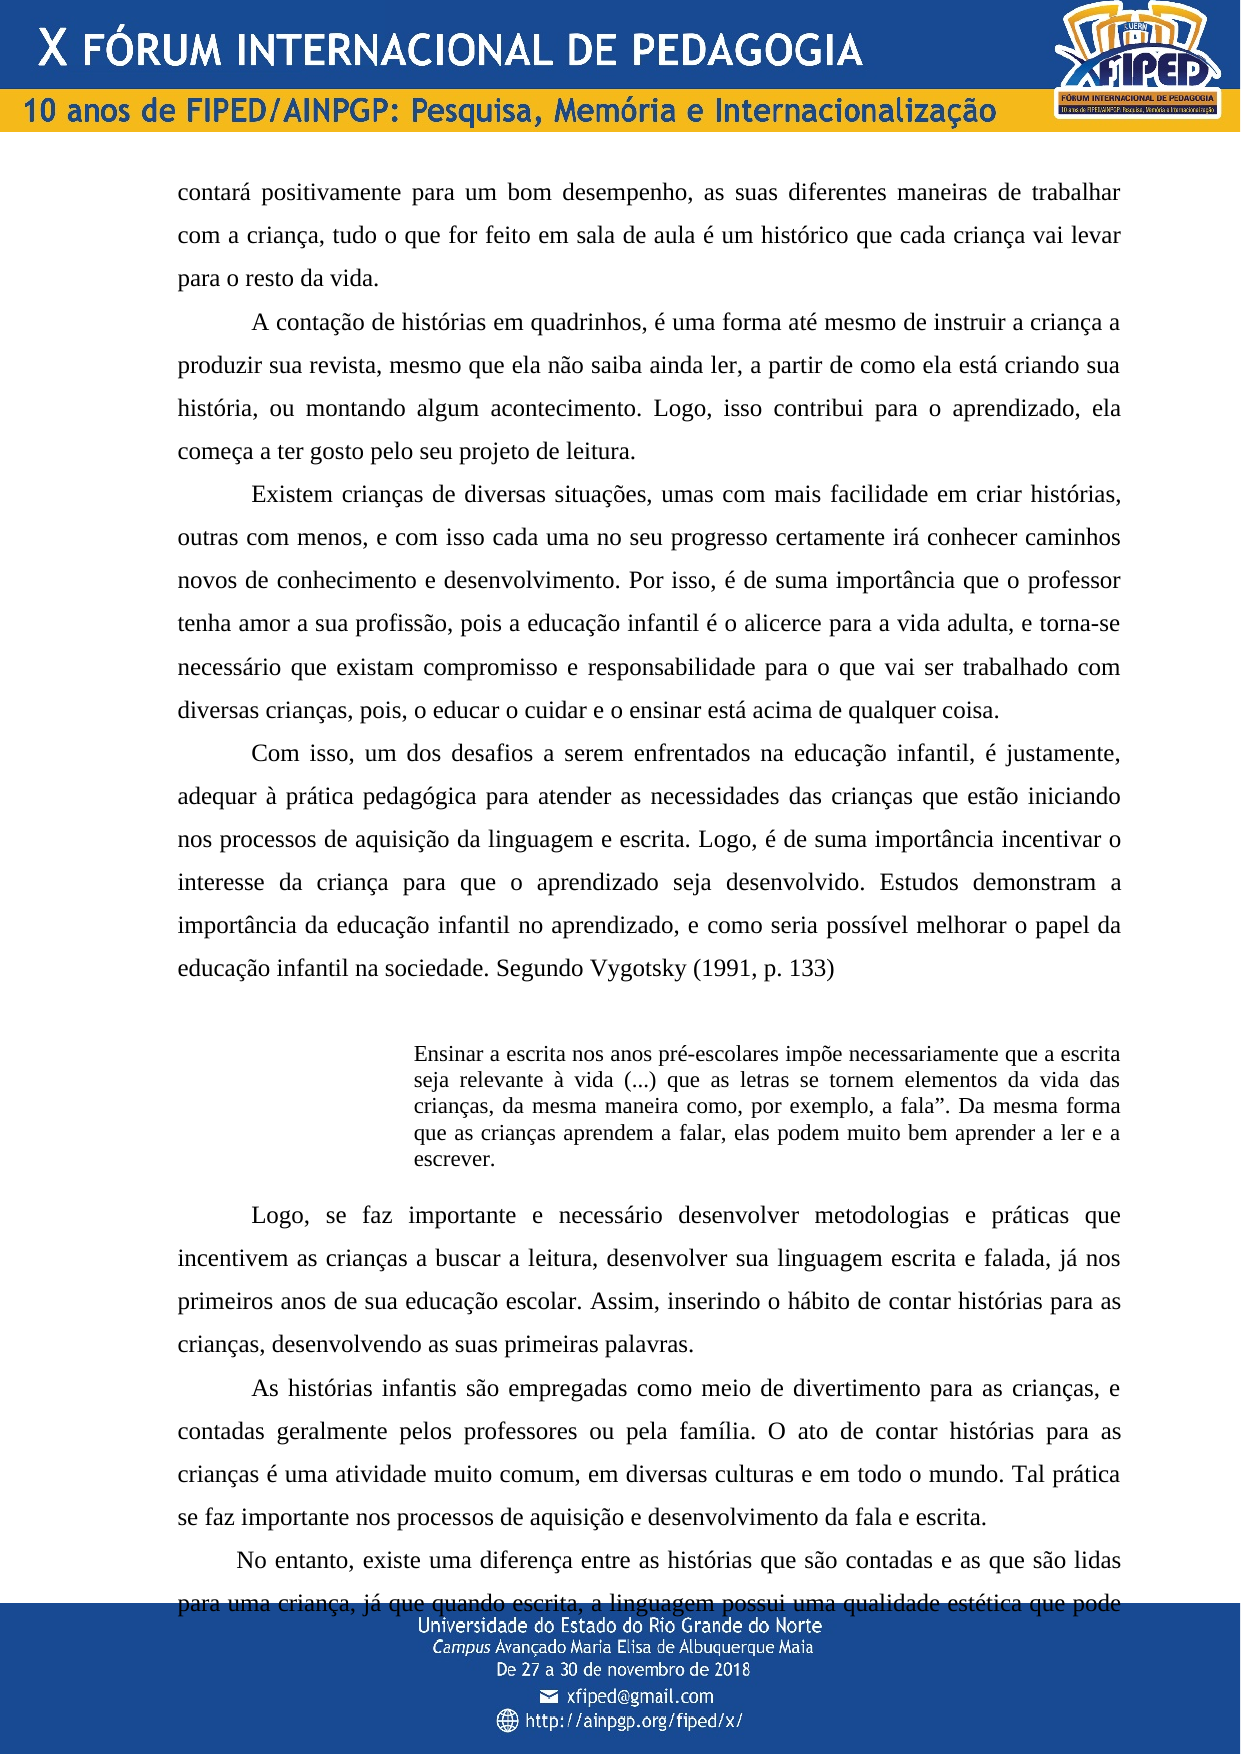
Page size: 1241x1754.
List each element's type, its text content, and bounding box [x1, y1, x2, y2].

list Com isso, um dos desafios a serem enfrentados na educação infantil, é justamente, adequar à prática pedagógica para atender as necessidades das crianças que estão iniciando nos processos de aquisição da linguagem e escrita. Logo, é de suma importância incentivar o interesse da criança para que o aprendizado seja desenvolvido. Estudos demonstram a importância da educação infantil no aprendizado, e como seria possível melhorar o papel da educação infantil na sociedade. Segundo Vygotsky (1991, p. 133) [177, 738, 1122, 982]
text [177, 1545, 1122, 1617]
picture [0, 1603, 1241, 1754]
text A contação de histórias em quadrinhos, é uma forma até mesmo de instruir a criança a produzir sua revista, mesmo que ela não saiba ainda ler, a partir de como ela está criando sua história, ou montando algum acontecimento. Logo, isso contribui para o aprendizado, ela começa a ter gosto pelo seu projeto de leitura. [177, 307, 1122, 465]
text Existem crianças de diversas situações, umas com mais facilidade em criar histórias, outras com menos, e com isso cada uma no seu progresso certamente irá conhecer caminhos novos de conhecimento e desenvolvimento. Por isso, é de suma importância que o professor tenha amor a sua profissão, pois a educação infantil é o alicerce para a vida adulta, e torna-se necessário que existam compromisso e responsabilidade para o que vai ser trabalhado com diversas crianças, pois, o educar o cuidar e o ensinar está acima de qualquer coisa. [177, 479, 1122, 723]
text As histórias infantis são empregadas como meio de divertimento para as crianças, e contadas geralmente pelos professores ou pela família. O ato de contar histórias para as crianças é uma atividade muito comum, em diversas culturas e em todo o mundo. Tal prática se faz importante nos processos de aquisição e desenvolvimento da fala e escrita. [177, 1373, 1122, 1531]
picture [0, 0, 1241, 132]
text Ensinar a escrita nos anos pré-escolares impõe necessariamente que a escrita seja relevante à vida (...) que as letras se tornem elementos da vida das crianças, da mesma maneira como, por exemplo, a fala”. Da mesma forma que as crianças aprendem a falar, elas podem muito bem aprender a ler e a escrever. [413, 1040, 1122, 1171]
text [177, 177, 1122, 292]
text Logo, se faz importante e necessário desenvolver metodologias e práticas que incentivem as crianças a buscar a leitura, desenvolver sua linguagem escrita e falada, já nos primeiros anos de sua educação escolar. Assim, inserindo o hábito de contar histórias para as crianças, desenvolvendo as suas primeiras palavras. [177, 1200, 1122, 1358]
